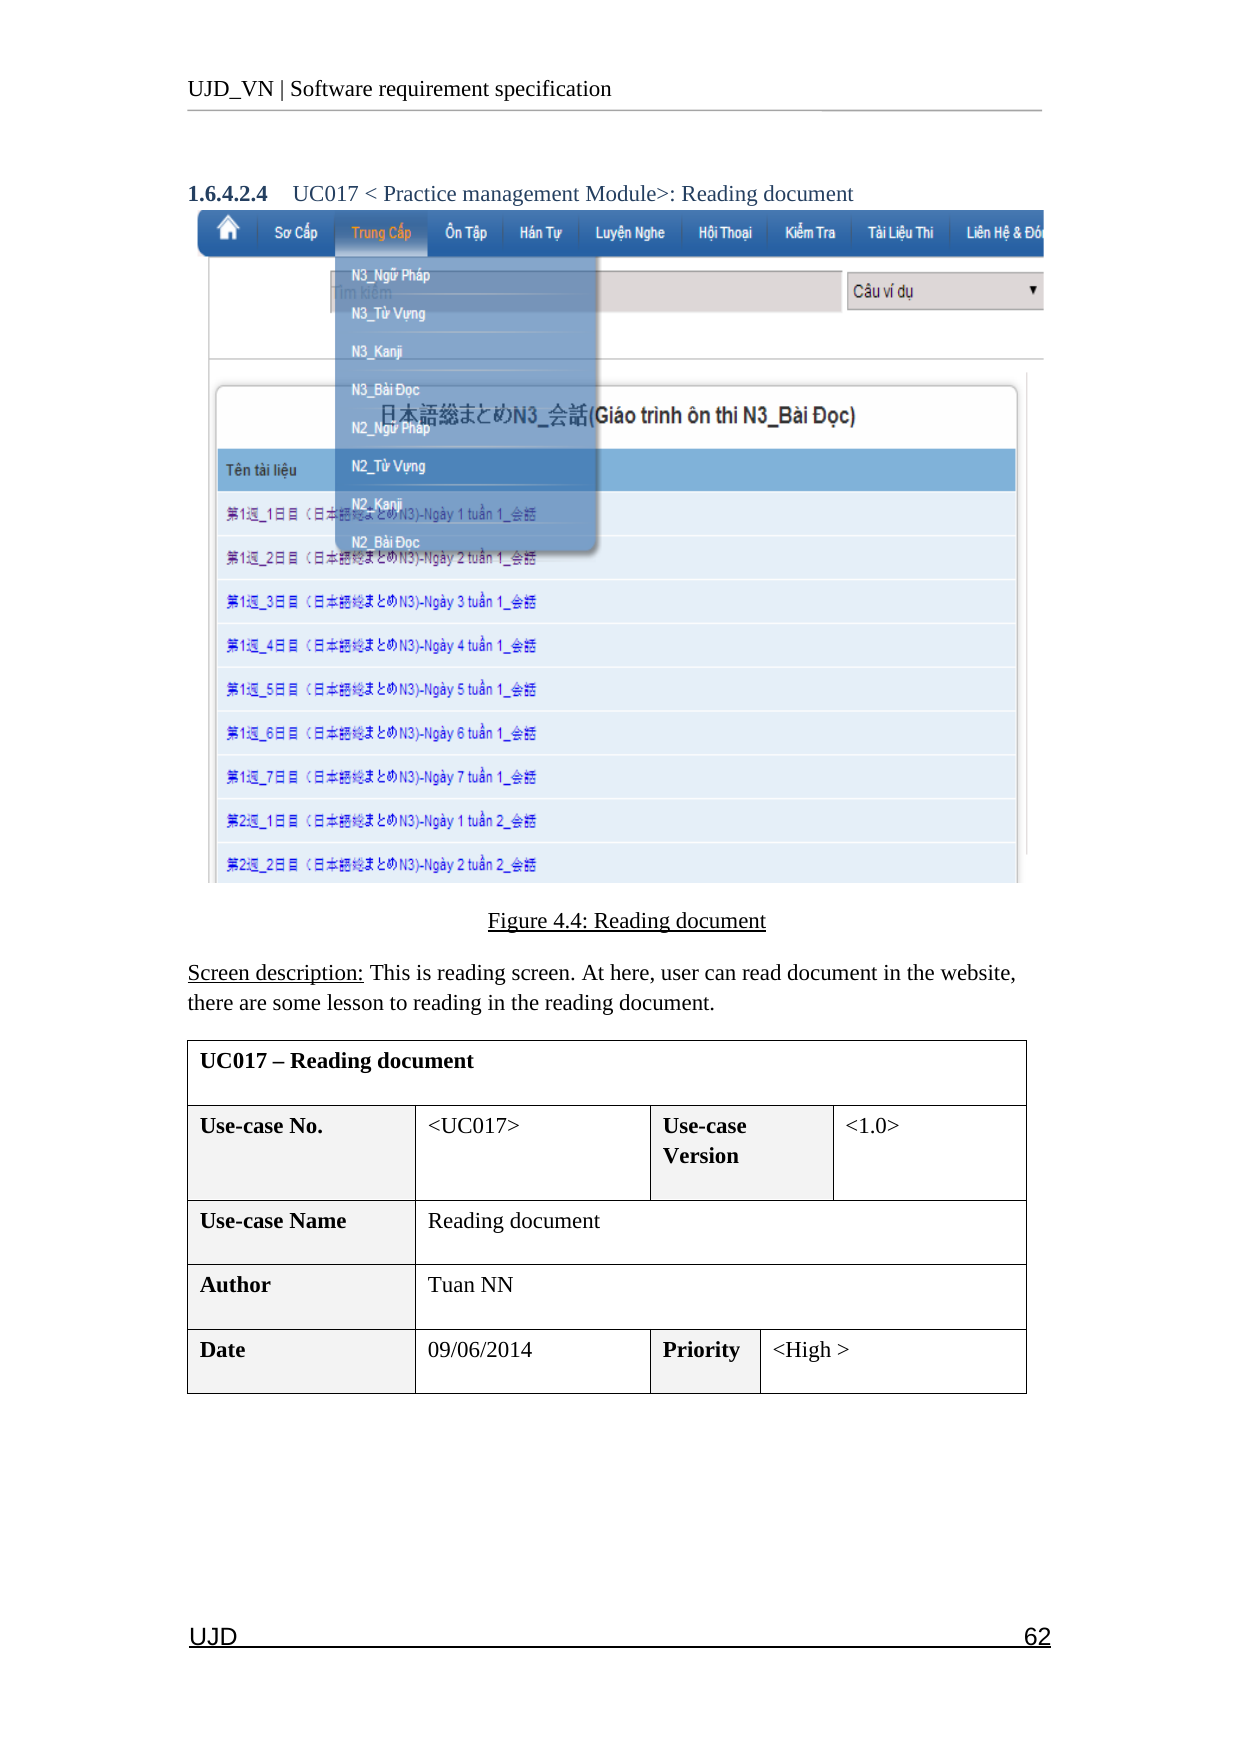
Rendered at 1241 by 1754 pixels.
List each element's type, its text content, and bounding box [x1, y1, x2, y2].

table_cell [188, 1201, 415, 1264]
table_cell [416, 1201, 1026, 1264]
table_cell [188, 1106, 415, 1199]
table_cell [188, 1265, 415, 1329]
text Figure 4.4: Reading document [187, 907, 1053, 934]
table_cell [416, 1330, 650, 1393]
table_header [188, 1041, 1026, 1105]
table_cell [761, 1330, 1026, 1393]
picture [187, 210, 1044, 883]
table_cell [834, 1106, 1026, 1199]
subtitle UC017 < Practice management Module>: Reading document [187, 180, 1053, 206]
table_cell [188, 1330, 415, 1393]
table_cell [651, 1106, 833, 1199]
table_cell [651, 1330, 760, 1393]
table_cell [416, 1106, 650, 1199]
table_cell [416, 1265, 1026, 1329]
text Screen description: This is reading screen. At here, user can read document in the website, there are some lesson to reading in the reading document. [187, 959, 1053, 1016]
